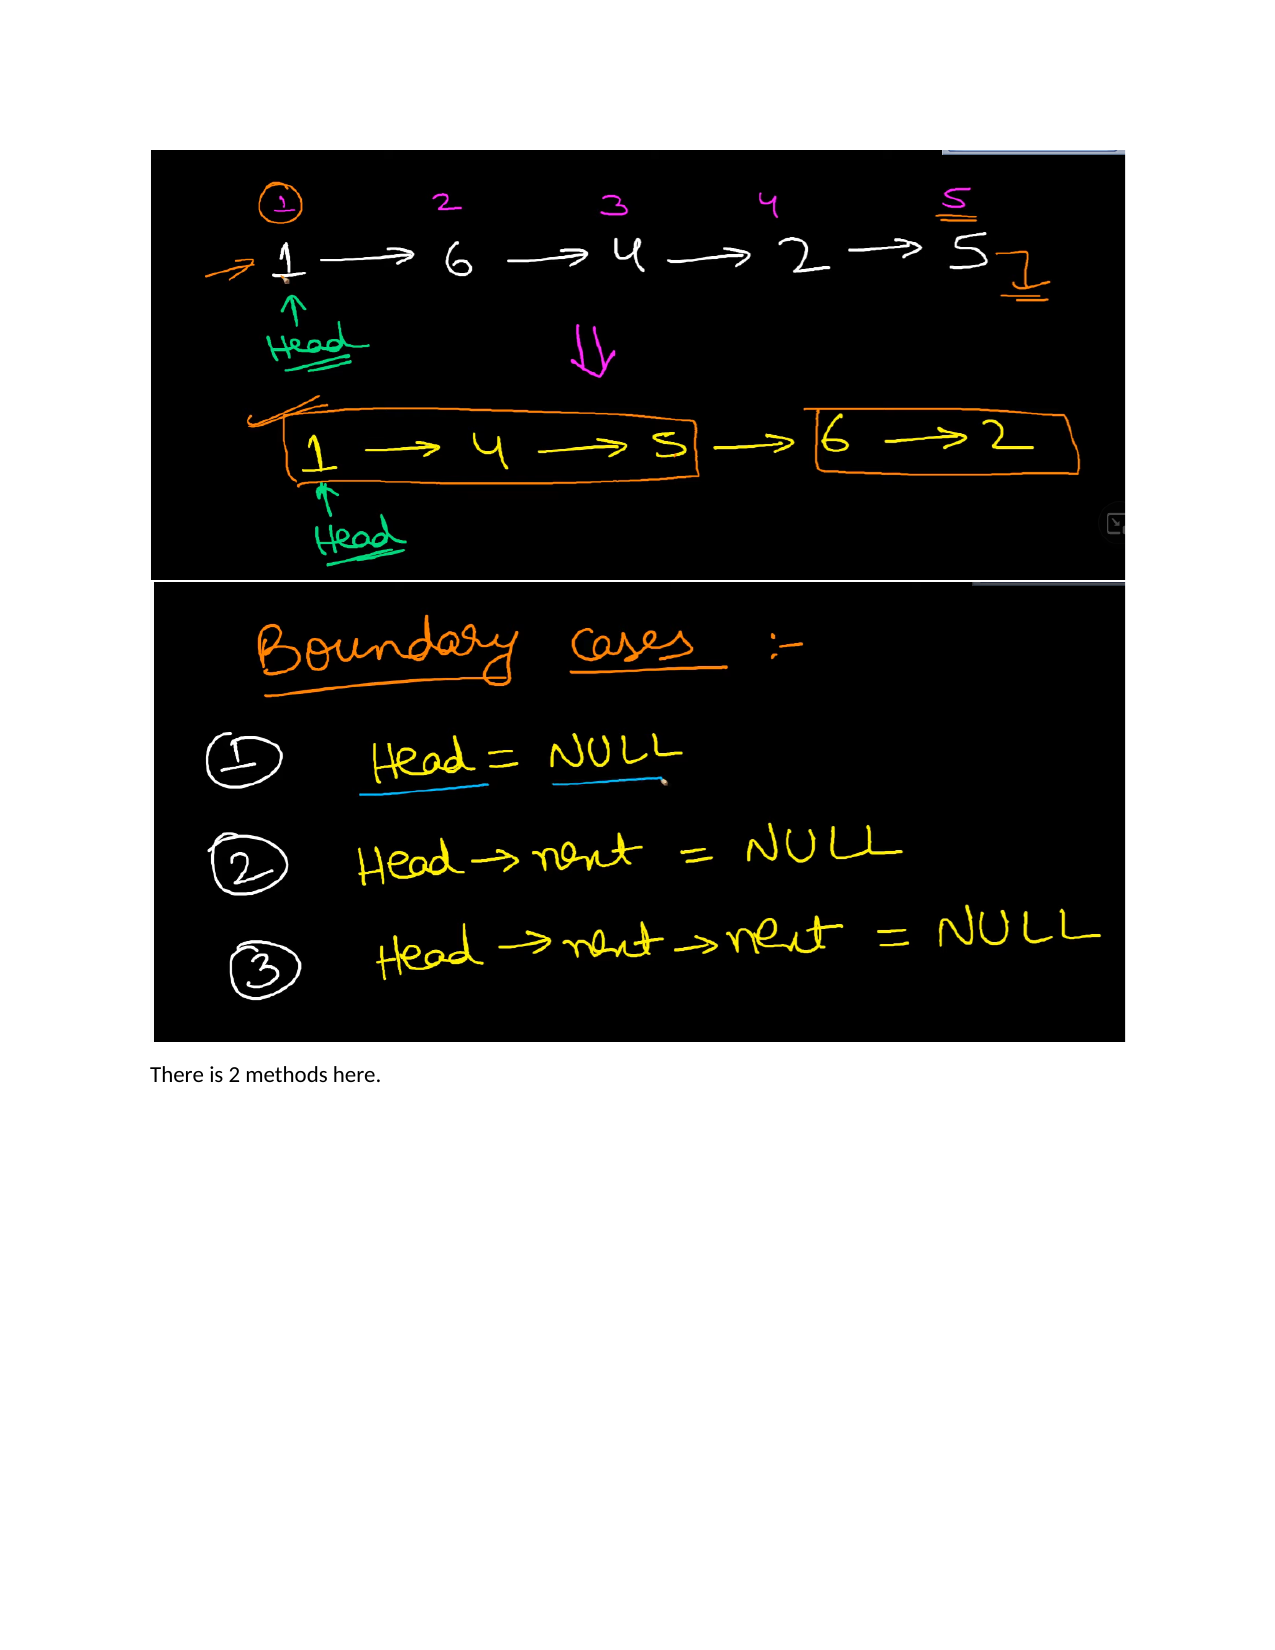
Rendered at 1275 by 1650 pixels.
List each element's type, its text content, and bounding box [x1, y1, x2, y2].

picture [150, 150, 1125, 580]
text There is 2 methods here. [150, 1061, 1125, 1088]
picture [150, 582, 1125, 1042]
